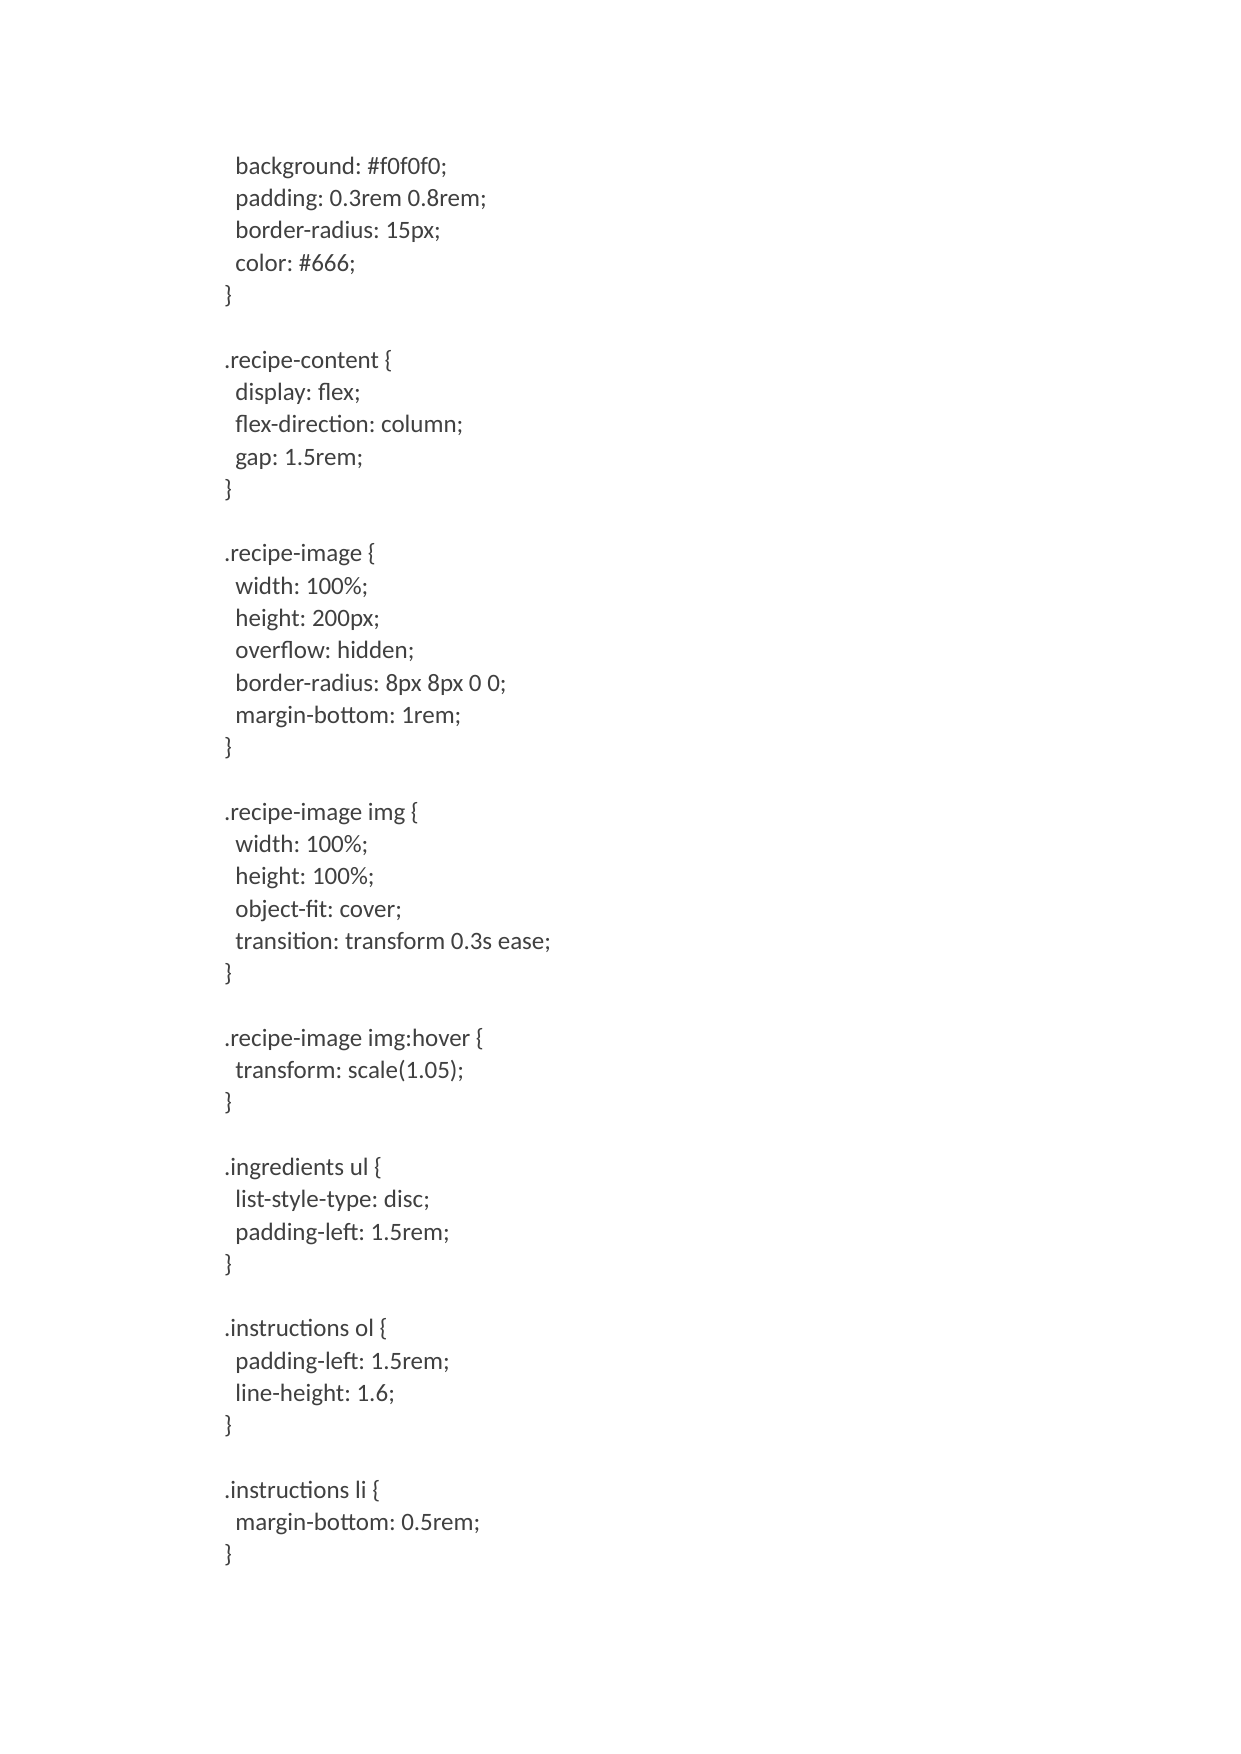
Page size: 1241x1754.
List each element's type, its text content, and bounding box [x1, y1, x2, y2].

text .recipe-content { [224, 344, 1090, 374]
text width: 100%; [224, 828, 1090, 859]
text transition: transform 0.3s ease; [224, 925, 1090, 956]
text border-radius: 8px 8px 0 0; [224, 667, 1090, 697]
text } [224, 957, 1090, 988]
text .recipe-image img { [224, 796, 1090, 826]
text .instructions ol { [224, 1312, 1090, 1343]
text } [224, 1248, 1090, 1278]
text } [224, 1538, 1090, 1569]
text .instructions li { [224, 1474, 1090, 1504]
text object-fit: cover; [224, 893, 1090, 923]
text .recipe-image { [224, 537, 1090, 568]
text } [224, 1409, 1090, 1440]
text display: flex; [224, 376, 1090, 407]
text list-style-type: disc; [224, 1183, 1090, 1214]
text .recipe-image img:hover { [224, 1022, 1090, 1052]
text height: 100%; [224, 860, 1090, 891]
text background: #f0f0f0; [224, 150, 1090, 181]
text margin-bottom: 0.5rem; [224, 1506, 1090, 1537]
text color: #666; [224, 247, 1090, 277]
text transform: scale(1.05); [224, 1054, 1090, 1085]
text .ingredients ul { [224, 1151, 1090, 1182]
text flex-direction: column; [224, 408, 1090, 439]
text } [224, 473, 1090, 503]
text margin-bottom: 1rem; [224, 699, 1090, 729]
text gap: 1.5rem; [224, 441, 1090, 471]
text height: 200px; [224, 602, 1090, 633]
text } [224, 279, 1090, 310]
text overflow: hidden; [224, 634, 1090, 665]
text line-height: 1.6; [224, 1377, 1090, 1408]
text width: 100%; [224, 570, 1090, 600]
text padding-left: 1.5rem; [224, 1216, 1090, 1246]
text padding: 0.3rem 0.8rem; [224, 182, 1090, 213]
text } [224, 1086, 1090, 1117]
text padding-left: 1.5rem; [224, 1345, 1090, 1375]
text } [224, 731, 1090, 762]
text border-radius: 15px; [224, 214, 1090, 245]
